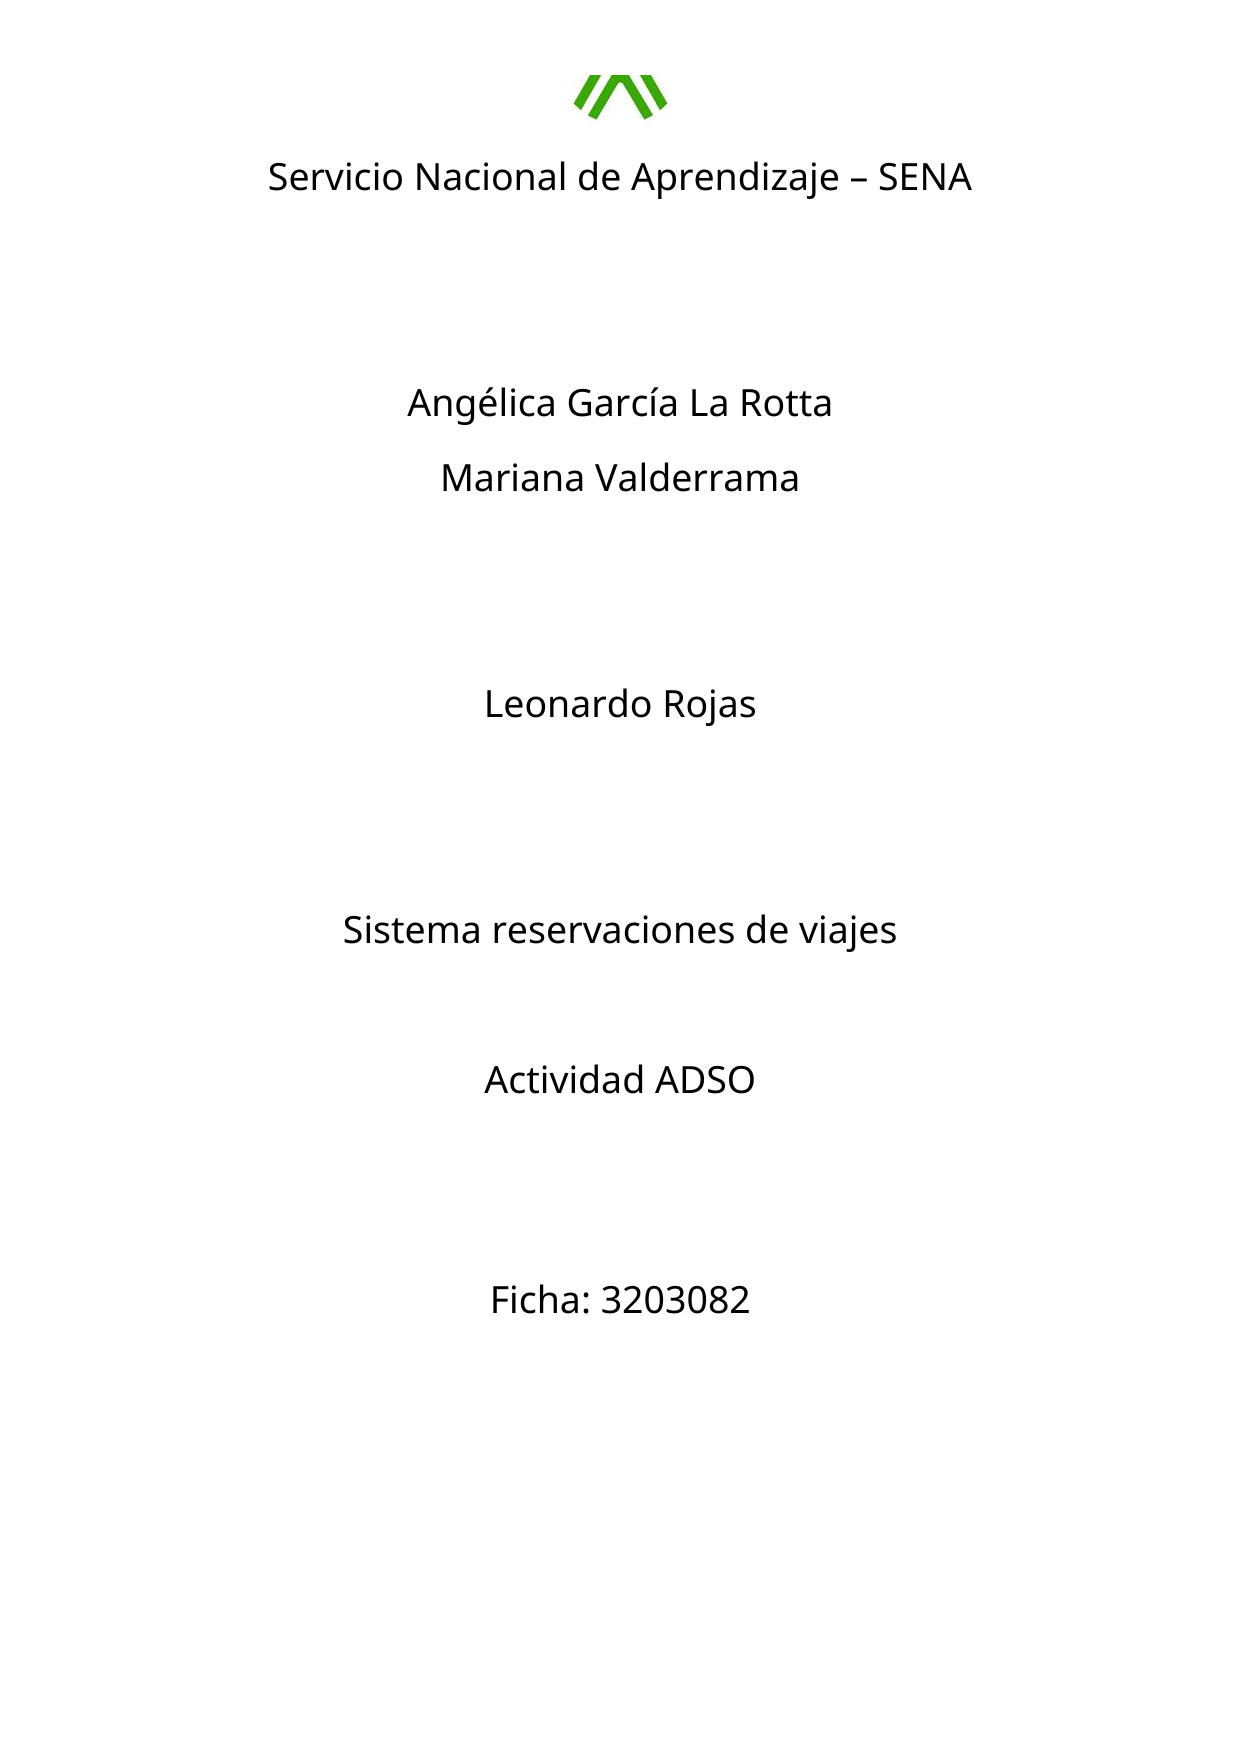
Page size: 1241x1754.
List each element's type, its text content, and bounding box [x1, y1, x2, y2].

text Servicio Nacional de Aprendizaje – SENA [150, 150, 1090, 201]
text Sistema reservaciones de viajes [150, 903, 1090, 954]
text Angélica García La Rotta [150, 376, 1090, 427]
text Ficha: 3203082 [150, 1273, 1090, 1324]
picture [508, 75, 732, 131]
text Actividad ADSO [150, 1054, 1090, 1105]
text Mariana Valderrama [150, 451, 1090, 502]
text Leonardo Rojas [150, 677, 1090, 728]
